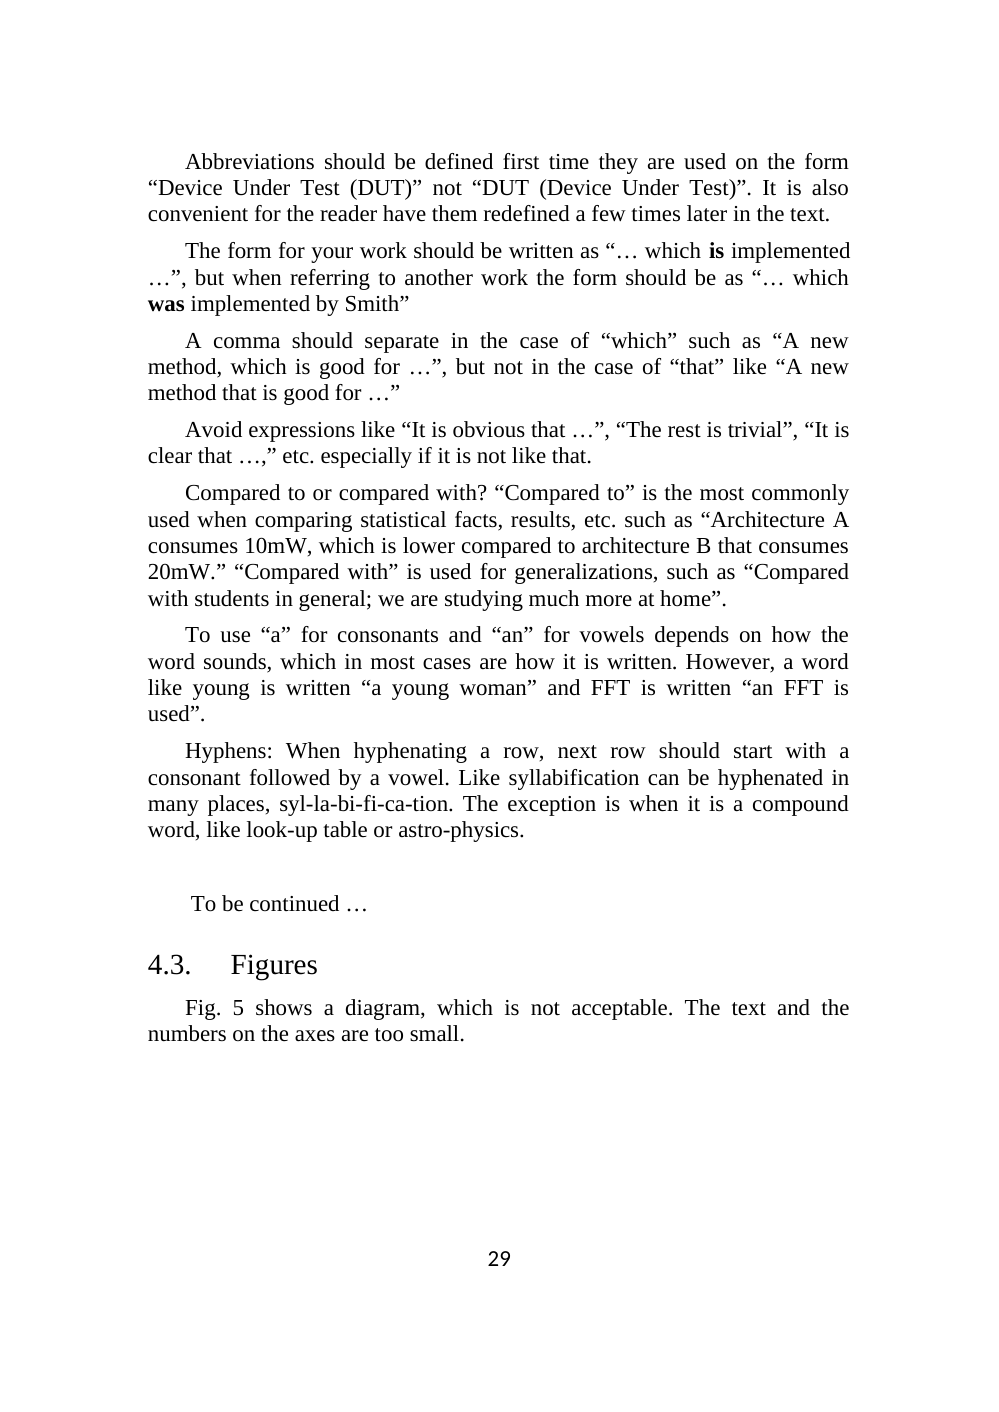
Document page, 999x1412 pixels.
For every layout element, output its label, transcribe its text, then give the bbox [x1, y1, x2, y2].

subtitle Figures [148, 947, 850, 981]
text The form for your work should be written as “… which is implemented …”, but when referring to another work the form should be as “… which was implemented by Smith” [148, 237, 850, 316]
text To be continued … [148, 890, 850, 916]
text Avoid expressions like “It is obvious that …”, “The rest is trivial”, “It is clear that …,” etc. especially if it is not like that. [148, 416, 850, 469]
text Abbreviations should be defined first time they are used on the form “Device Under Test (DUT)” not “DUT (Device Under Test)”. It is also convenient for the reader have them redefined a few times later in the text. [148, 148, 850, 227]
text A comma should separate in the case of “which” such as “A new method, which is good for …”, but not in the case of “that” like “A new method that is good for …” [148, 327, 850, 406]
text Fig. 5 shows a diagram, which is not acceptable. The text and the numbers on the axes are too small. [148, 993, 850, 1046]
text Compared to or compared with? “Compared to” is the most commonly used when comparing statistical facts, results, etc. such as “Architecture A consumes 10mW, which is lower compared to architecture B that consumes 20mW.” “Compared with” is used for generalizations, such as “Compared with students in general; we are studying much more at home”. [148, 479, 850, 611]
text To use “a” for consonants and “an” for vowels depends on how the word sounds, which in most cases are how it is written. However, a word like young is written “a young woman” and FFT is written “an FFT is used”. [148, 621, 850, 727]
text Hyphens: When hyphenating a row, next row should start with a consonant followed by a vowel. Like syllabification can be hyphenated in many places, syl-la-bi-fi-ca-tion. The exception is when it is a compound word, like look-up table or astro-physics. [148, 737, 850, 843]
